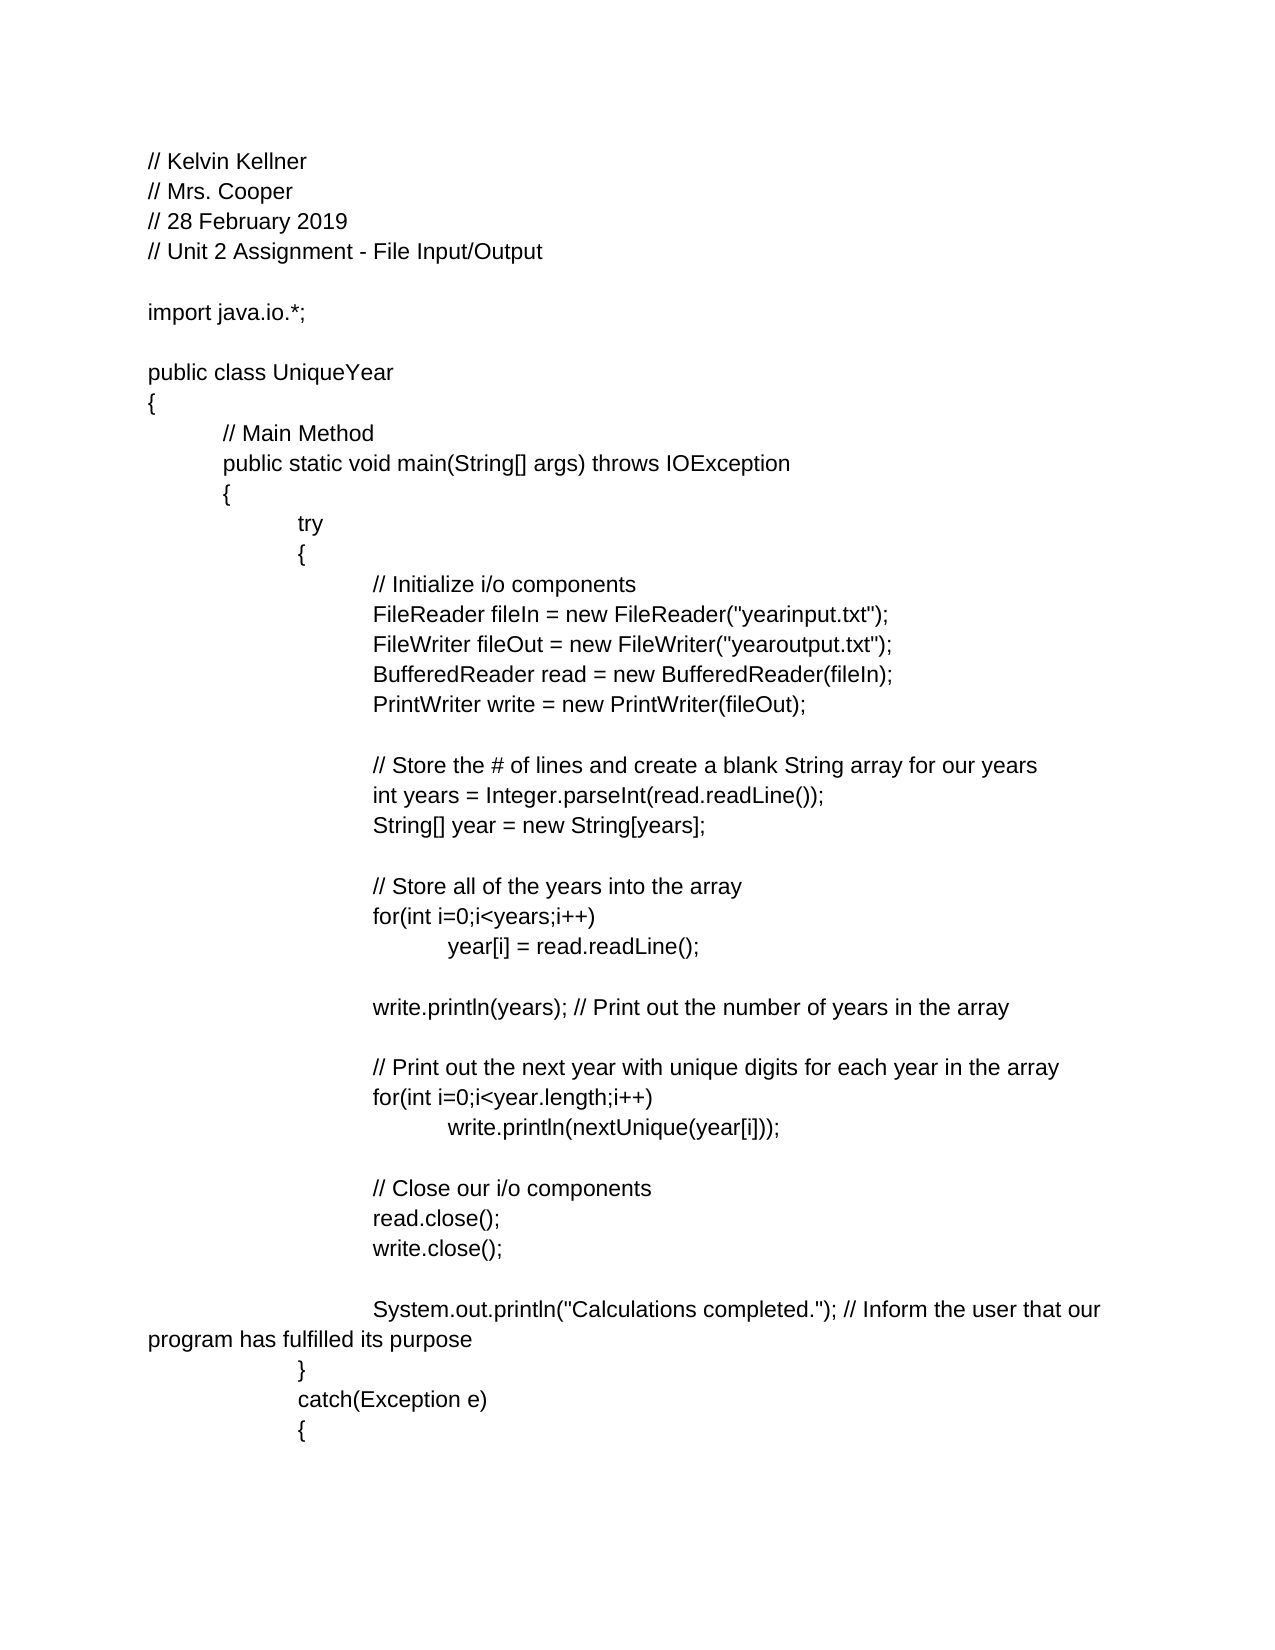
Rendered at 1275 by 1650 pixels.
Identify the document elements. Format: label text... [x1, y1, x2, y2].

text import java.io.*; [148, 299, 1127, 325]
text write.println(nextUnique(year[i])); [148, 1114, 1127, 1141]
text String[] year = new String[years]; [148, 812, 1127, 838]
text year[i] = read.readLine(); [148, 933, 1127, 959]
text write.println(years); // Print out the number of years in the array [148, 993, 1127, 1020]
text FileReader fileIn = new FileReader("yearinput.txt"); [148, 601, 1127, 627]
text // Main Method [148, 419, 1127, 446]
text public static void main(String[] args) throws IOException [148, 450, 1127, 476]
text public class UniqueYear [148, 359, 1127, 385]
text try [148, 510, 1127, 536]
text // Initialize i/o components [148, 571, 1127, 597]
text System.out.println("Calculations completed."); // Inform the user that our program has fulfilled its purpose [148, 1296, 1127, 1352]
text BufferedReader read = new BufferedReader(fileIn); [148, 661, 1127, 687]
text // Mrs. Cooper [148, 178, 1127, 204]
text int years = Integer.parseInt(read.readLine()); [148, 782, 1127, 808]
text // Store all of the years into the array [148, 873, 1127, 899]
text catch(Exception e) [148, 1386, 1127, 1412]
text // 28 February 2019 [148, 208, 1127, 234]
text // Kelvin Kellner [148, 148, 1127, 174]
text // Print out the next year with unique digits for each year in the array [148, 1054, 1127, 1080]
text // Store the # of lines and create a blank String array for our years [148, 752, 1127, 778]
text write.close(); [148, 1235, 1127, 1261]
text for(int i=0;i<years;i++) [148, 903, 1127, 929]
text { [148, 1416, 1127, 1443]
text // Close our i/o components [148, 1175, 1127, 1201]
text } [148, 1356, 1127, 1382]
text FileWriter fileOut = new FileWriter("yearoutput.txt"); [148, 631, 1127, 657]
text read.close(); [148, 1205, 1127, 1231]
text { [148, 480, 1127, 506]
text for(int i=0;i<year.length;i++) [148, 1084, 1127, 1110]
text { [148, 540, 1127, 567]
text // Unit 2 Assignment - File Input/Output [148, 238, 1127, 264]
text PrintWriter write = new PrintWriter(fileOut); [148, 691, 1127, 718]
text { [148, 389, 1127, 416]
